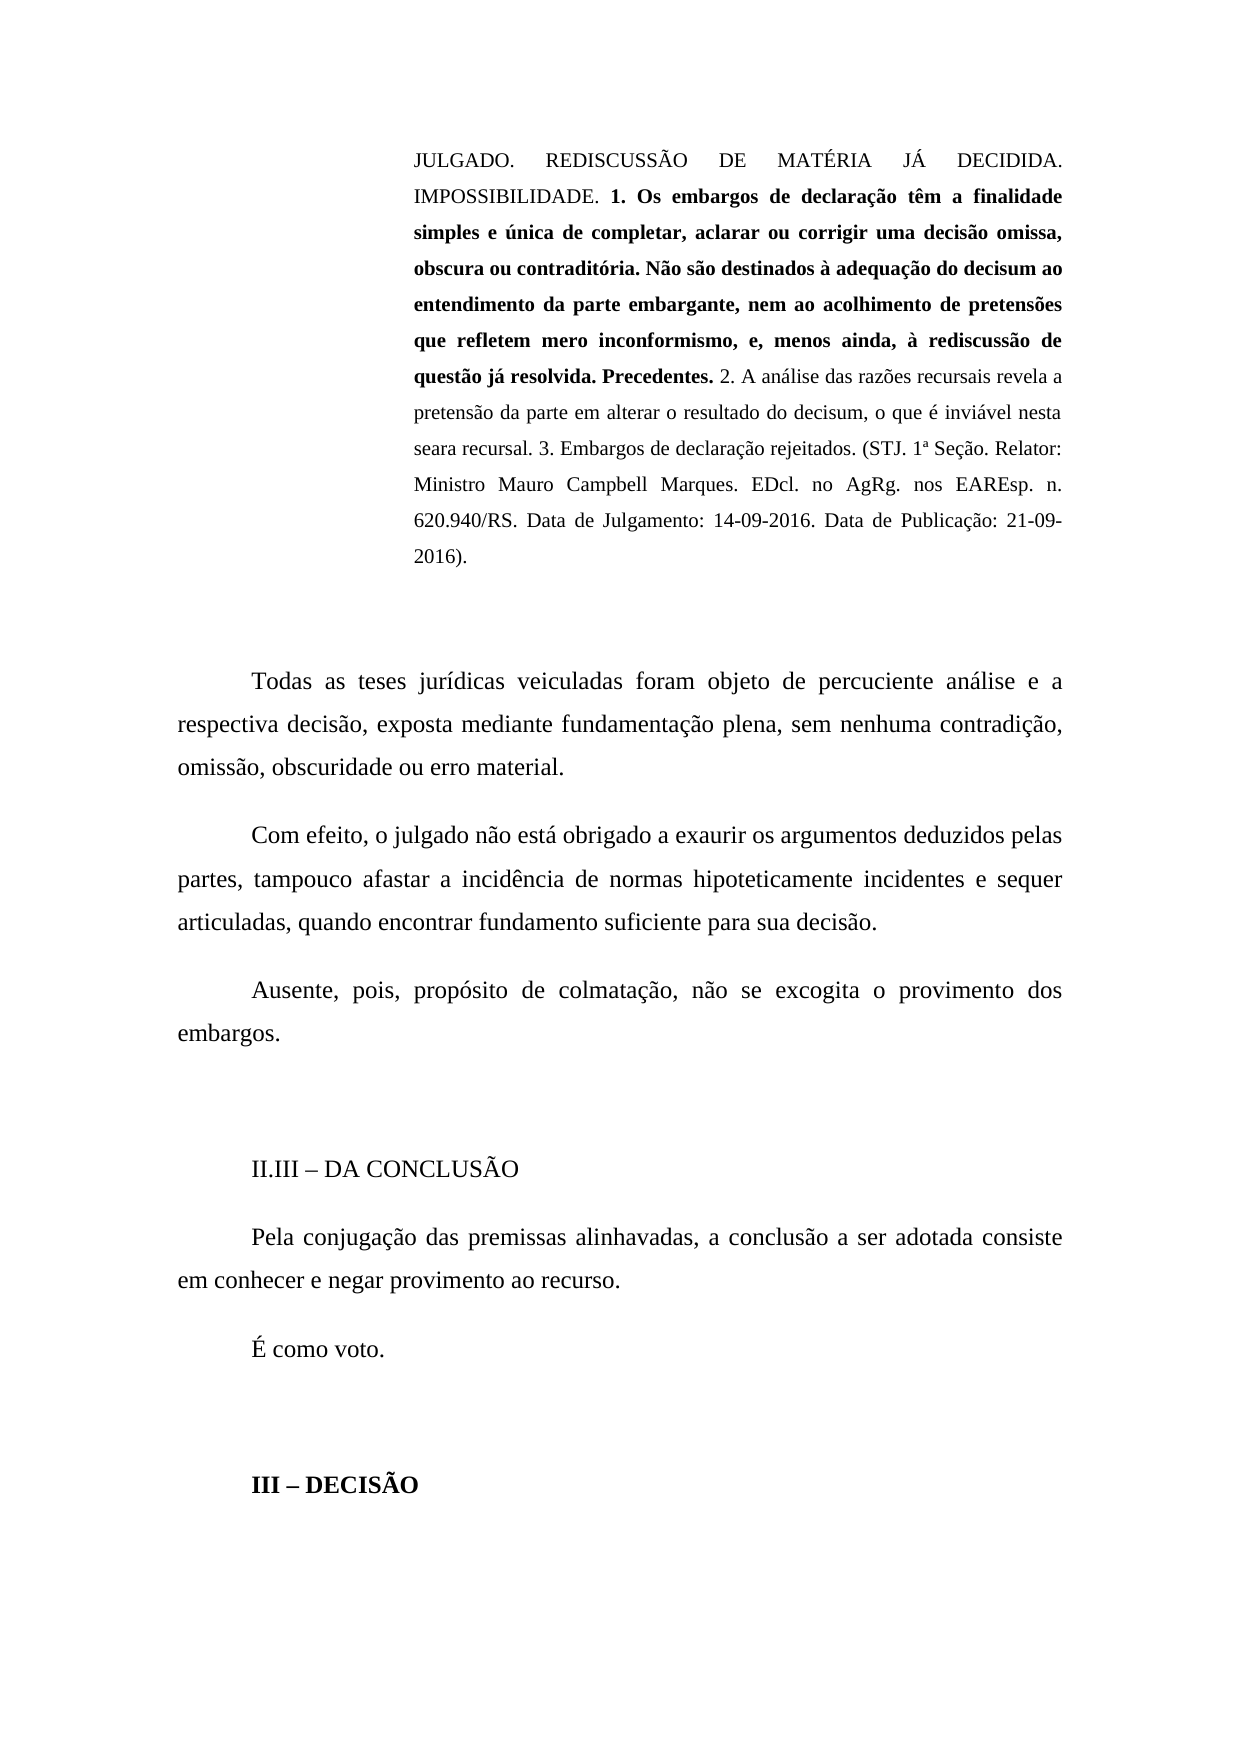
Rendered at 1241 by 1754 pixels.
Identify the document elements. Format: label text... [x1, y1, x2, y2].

text É como voto. [177, 1334, 1063, 1362]
text III – DECISÃO [177, 1470, 1063, 1499]
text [413, 148, 1063, 568]
text Ausente, pois, propósito de colmatação, não se excogita o provimento dos embargos. [177, 975, 1063, 1047]
text Com efeito, o julgado não está obrigado a exaurir os argumentos deduzidos pelas partes, tampouco afastar a incidência de normas hipoteticamente incidentes e sequer articuladas, quando encontrar fundamento suficiente para sua decisão. [177, 821, 1063, 936]
text Pela conjugação das premissas alinhavadas, a conclusão a ser adotada consiste em conhecer e negar provimento ao recurso. [177, 1222, 1063, 1294]
text II.III – DA CONCLUSÃO [177, 1154, 1063, 1183]
text Todas as teses jurídicas veiculadas foram objeto de percuciente análise e a respectiva decisão, exposta mediante fundamentação plena, sem nenhuma contradição, omissão, obscuridade ou erro material. [177, 666, 1063, 781]
